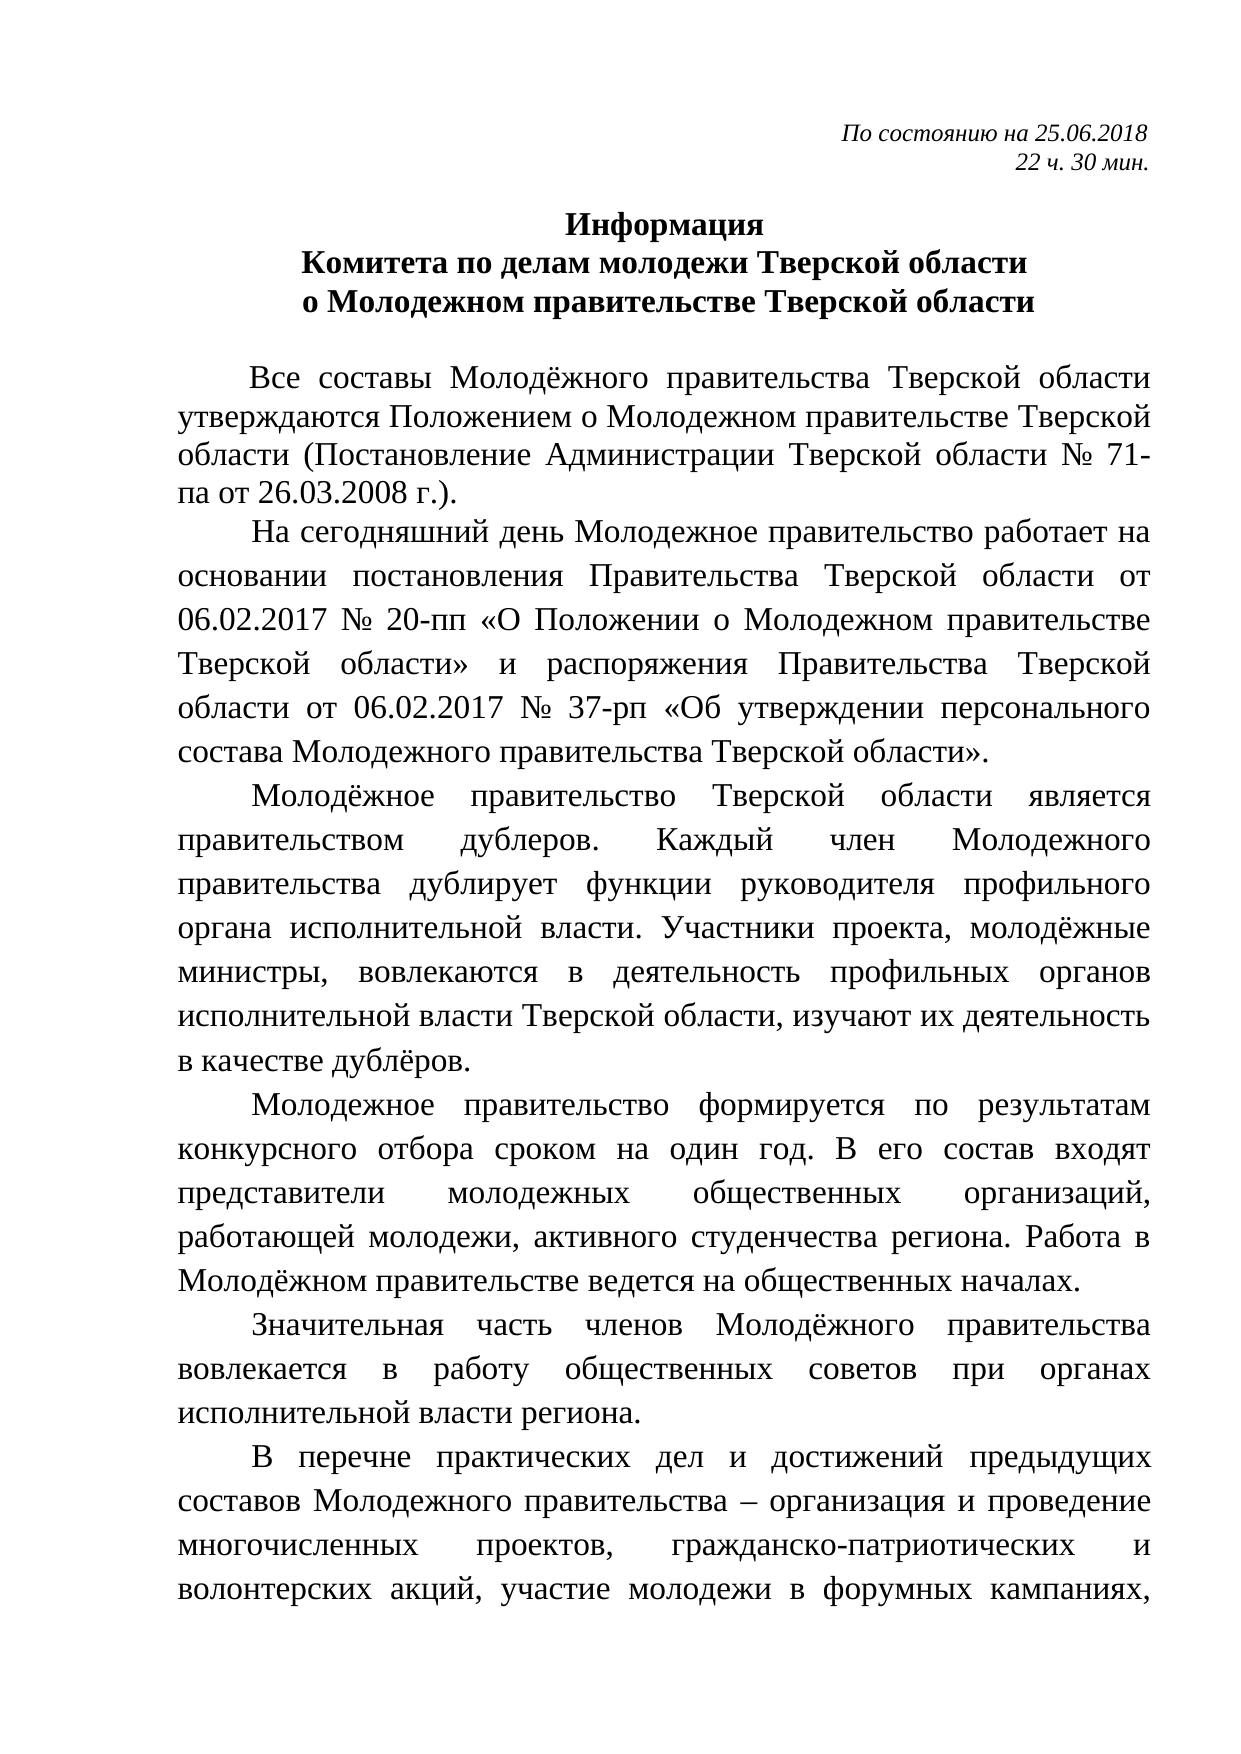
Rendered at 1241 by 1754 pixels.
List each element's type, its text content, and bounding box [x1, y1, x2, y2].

text 22 ч. 30 мин. [177, 147, 1152, 176]
text Значительная часть членов Молодёжного правительства вовлекается в работу общественных советов при органах исполнительной власти региона. [177, 1304, 1152, 1431]
text Молодёжное правительство Тверской области является правительством дублеров. Каждый член Молодежного правительства дублирует функции руководителя профильного органа исполнительной власти. Участники проекта, молодёжные министры, вовлекаются в деятельность профильных органов исполнительной власти Тверской области, изучают их деятельность в качестве дублёров. [177, 775, 1152, 1078]
text Информация [177, 204, 1152, 243]
text Комитета по делам молодежи Тверской области о Молодежном правительстве Тверской области [177, 243, 1152, 319]
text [177, 1436, 1152, 1607]
text По состоянию на 25.06.2018 [177, 118, 1152, 147]
text Молодежное правительство формируется по результатам конкурсного отбора сроком на один год. В его состав входят представители молодежных общественных организаций, работающей молодежи, активного студенчества региона. Работа в Молодёжном правительстве ведется на общественных началах. [177, 1084, 1152, 1298]
text Все составы Молодёжного правительства Тверской области утверждаются Положением о Молодежном правительстве Тверской области (Постановление Администрации Тверской области № 71-па от 26.03.2008 г.). [177, 358, 1152, 511]
text На сегодняшний день Молодежное правительство работает на основании постановления Правительства Тверской области от 06.02.2017 № 20-пп «О Положении о Молодежном правительстве Тверской области» и распоряжения Правительства Тверской области от 06.02.2017 № 37-рп «Об утверждении персонального состава Молодежного правительства Тверской области». [177, 511, 1152, 770]
